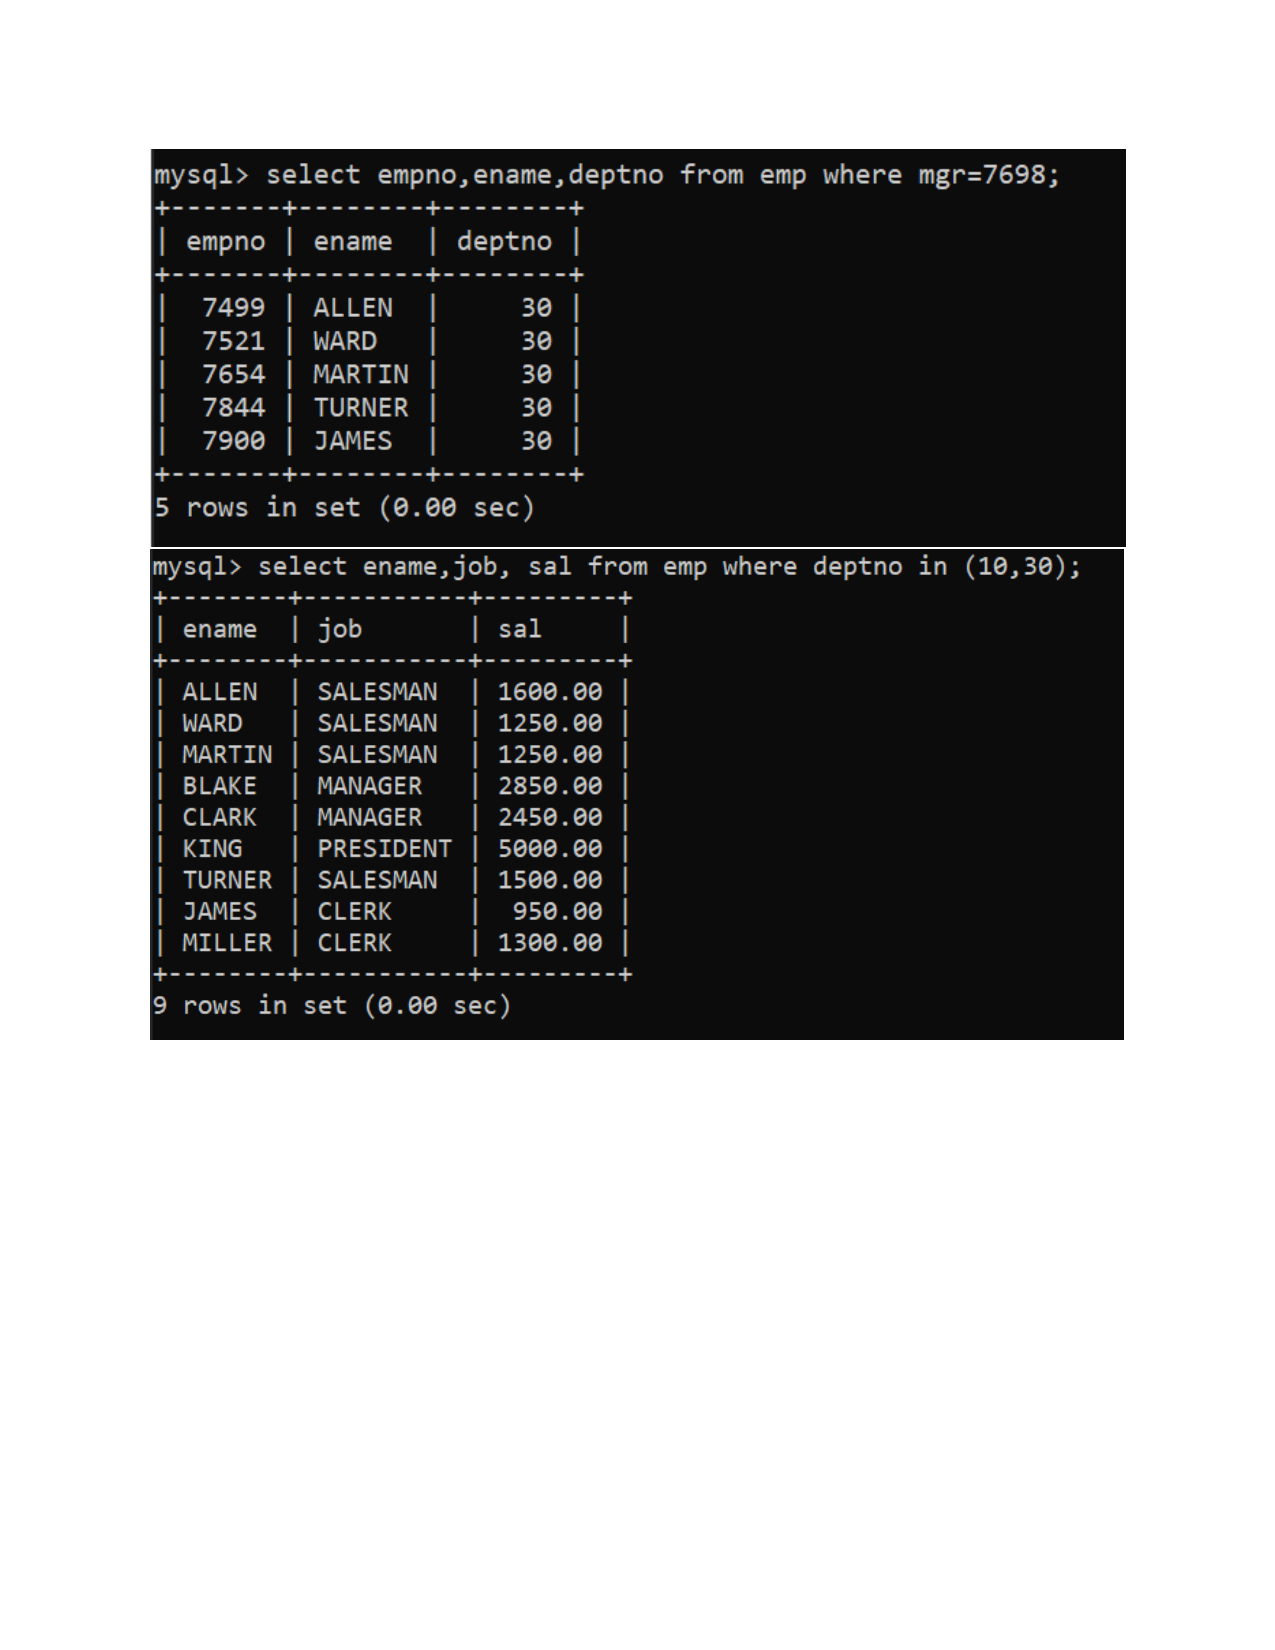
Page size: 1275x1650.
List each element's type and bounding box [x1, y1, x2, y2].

picture [150, 149, 1126, 547]
picture [150, 549, 1124, 1040]
